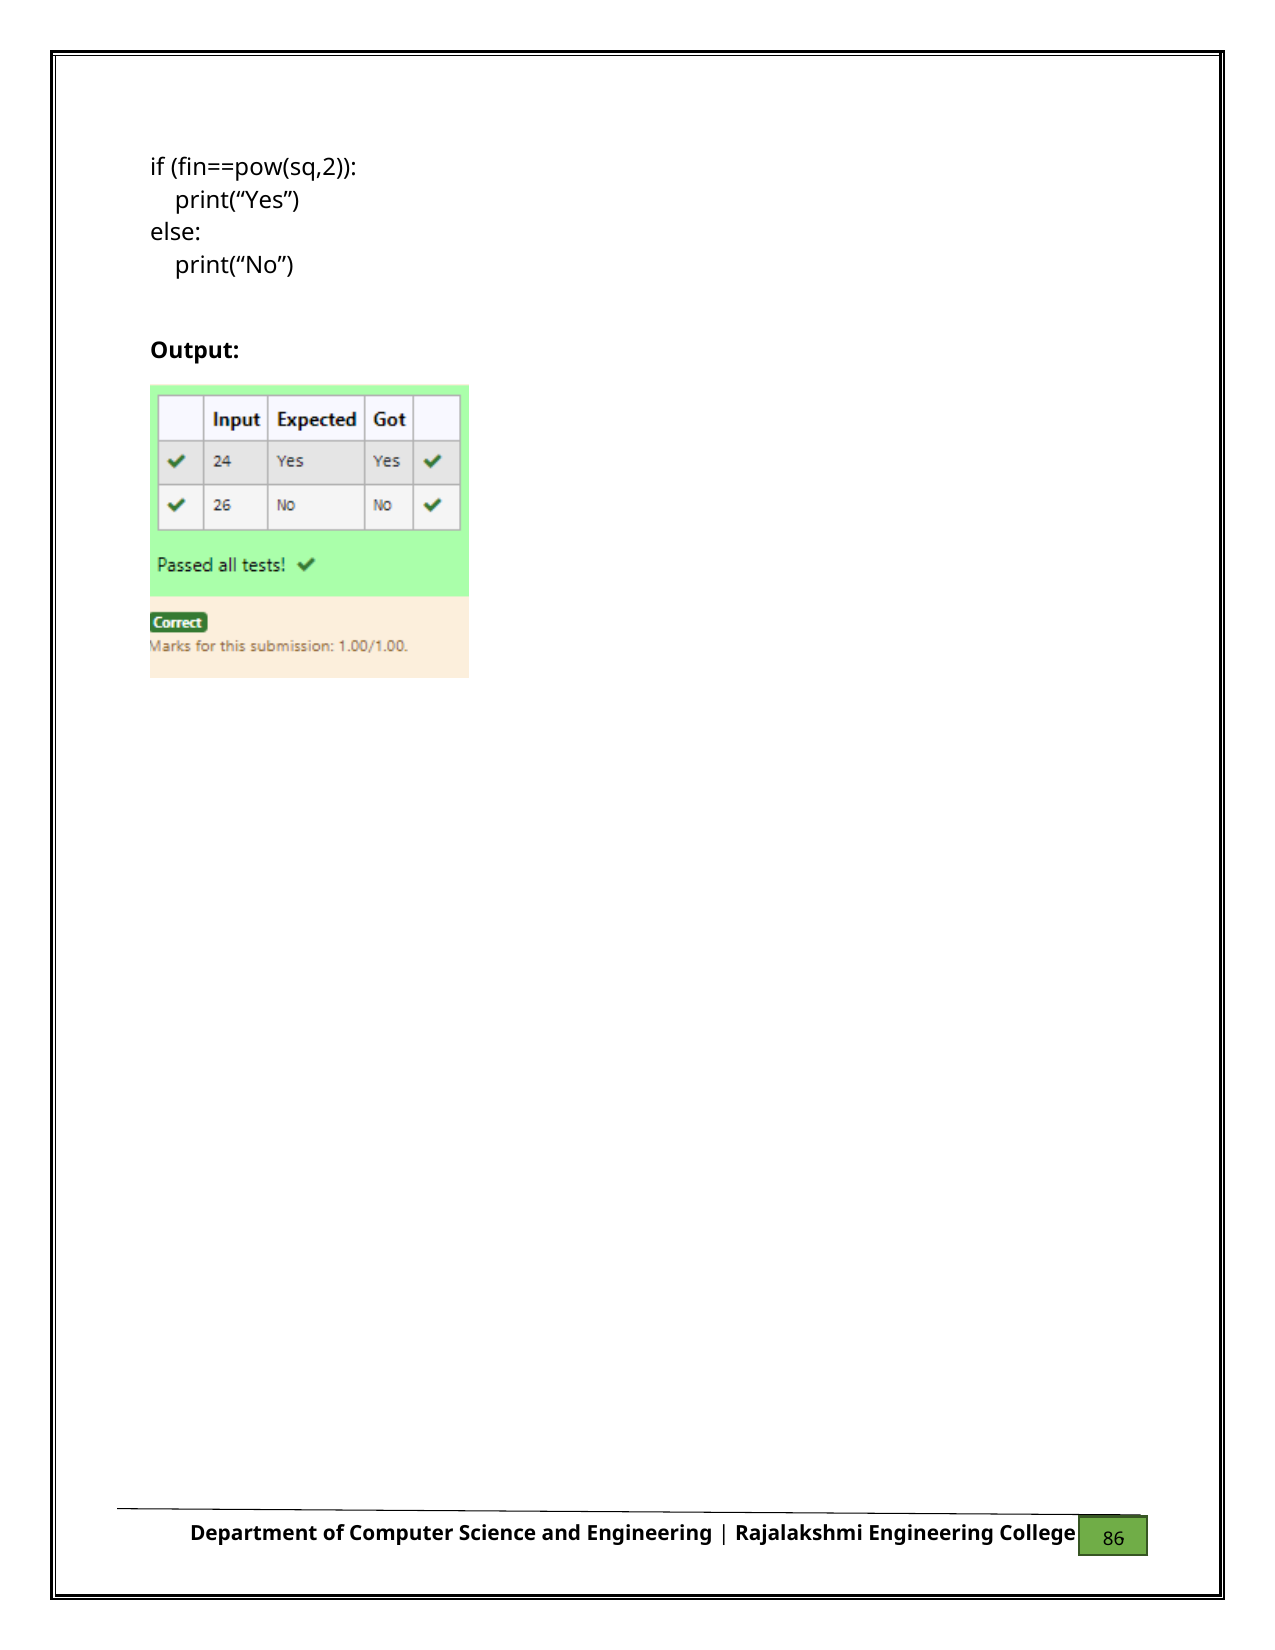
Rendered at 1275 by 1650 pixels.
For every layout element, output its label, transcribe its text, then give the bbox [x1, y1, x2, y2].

picture [150, 384, 469, 678]
text else: [150, 215, 1125, 248]
text print(“Yes”) [150, 183, 1125, 215]
text print(“No”) [150, 248, 1125, 280]
text Output: [150, 334, 1125, 365]
text if (fin==pow(sq,2)): [150, 150, 1125, 183]
